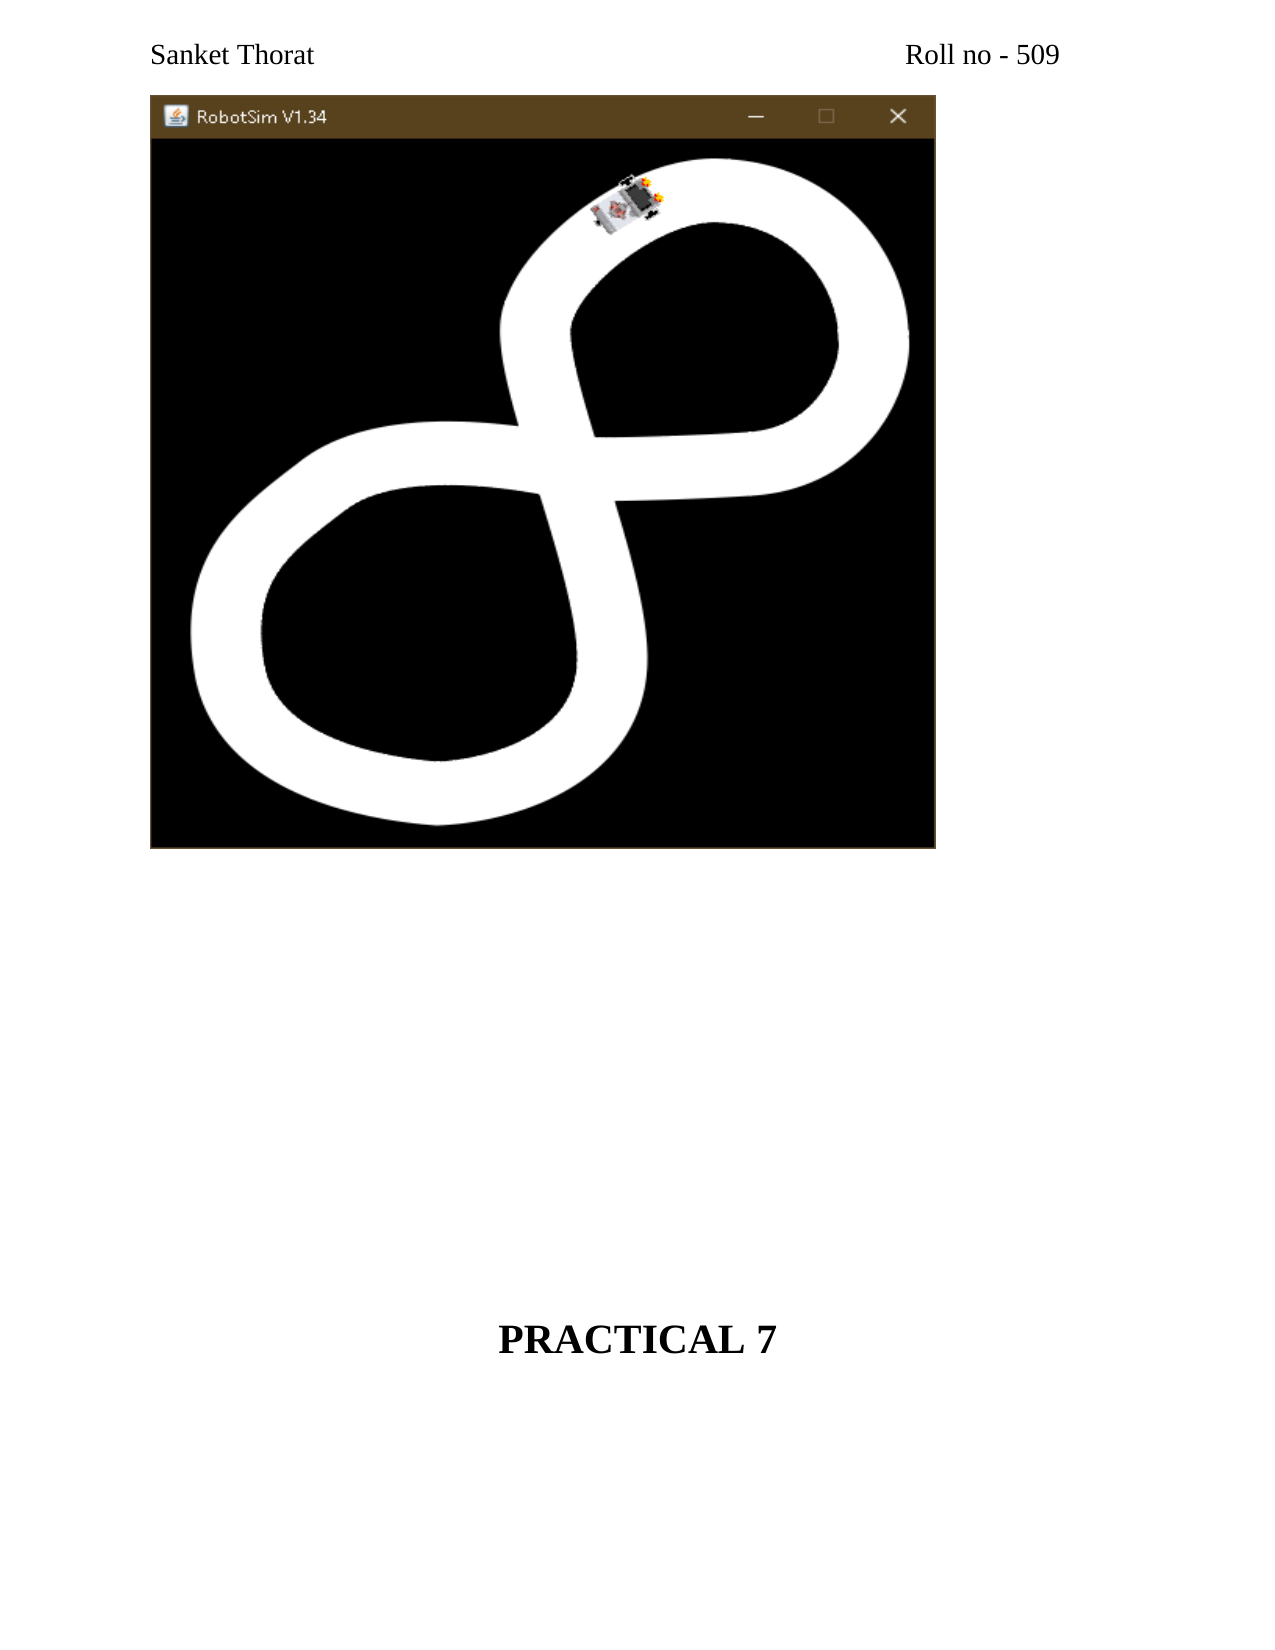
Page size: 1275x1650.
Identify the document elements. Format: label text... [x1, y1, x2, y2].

picture [150, 95, 936, 849]
text PRACTICAL 7 [150, 1314, 1125, 1362]
